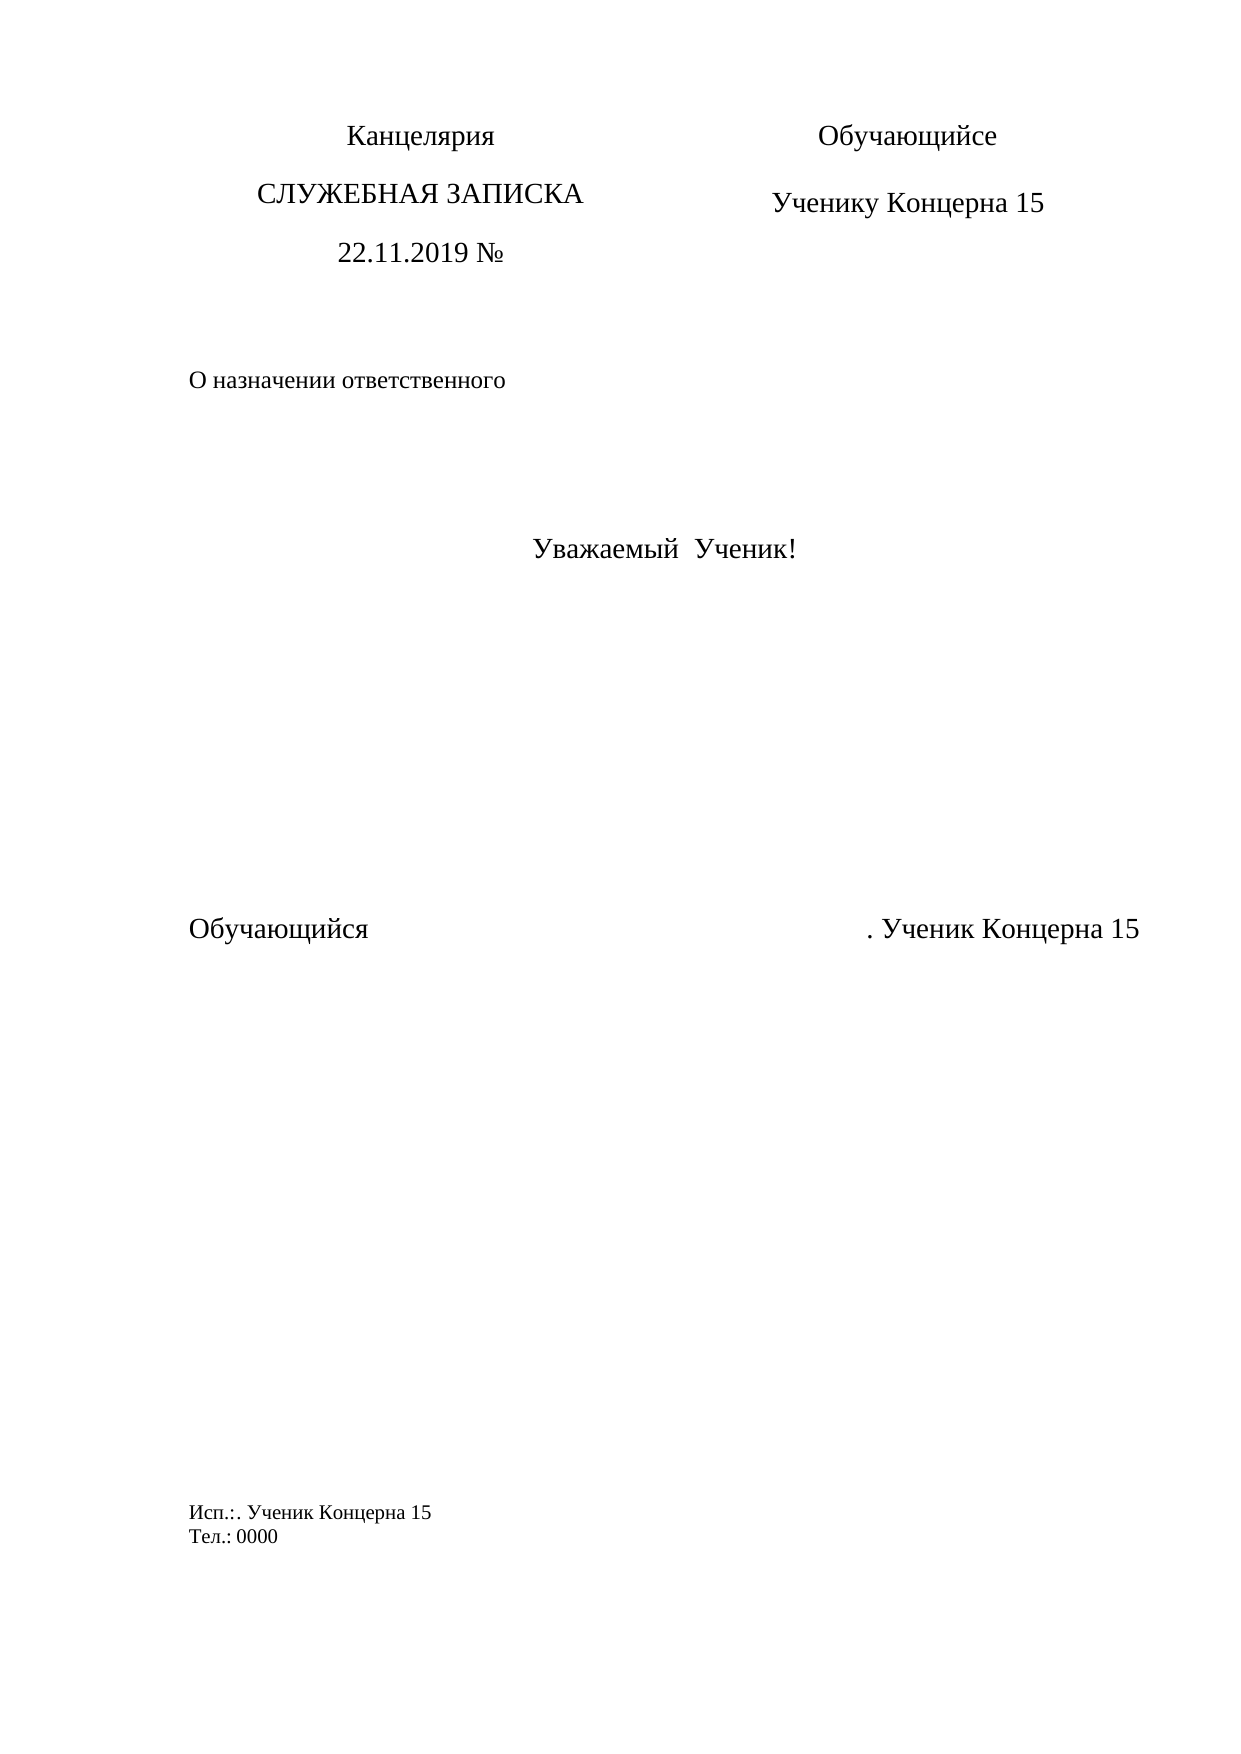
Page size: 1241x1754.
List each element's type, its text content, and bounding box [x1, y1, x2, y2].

table_header . Ученик Концерна 15 [664, 912, 1151, 945]
table_header Обучающийся [177, 912, 664, 945]
table_cell О назначении ответственного [177, 302, 1152, 418]
table_header Обучающийсе Ученику Концерна 15 [664, 118, 1152, 302]
table_header Канцелярия СЛУЖЕБНАЯ ЗАПИСКА 22.11.2019 № [177, 118, 664, 302]
table_cell Уважаемый Ученик! [177, 419, 1152, 589]
